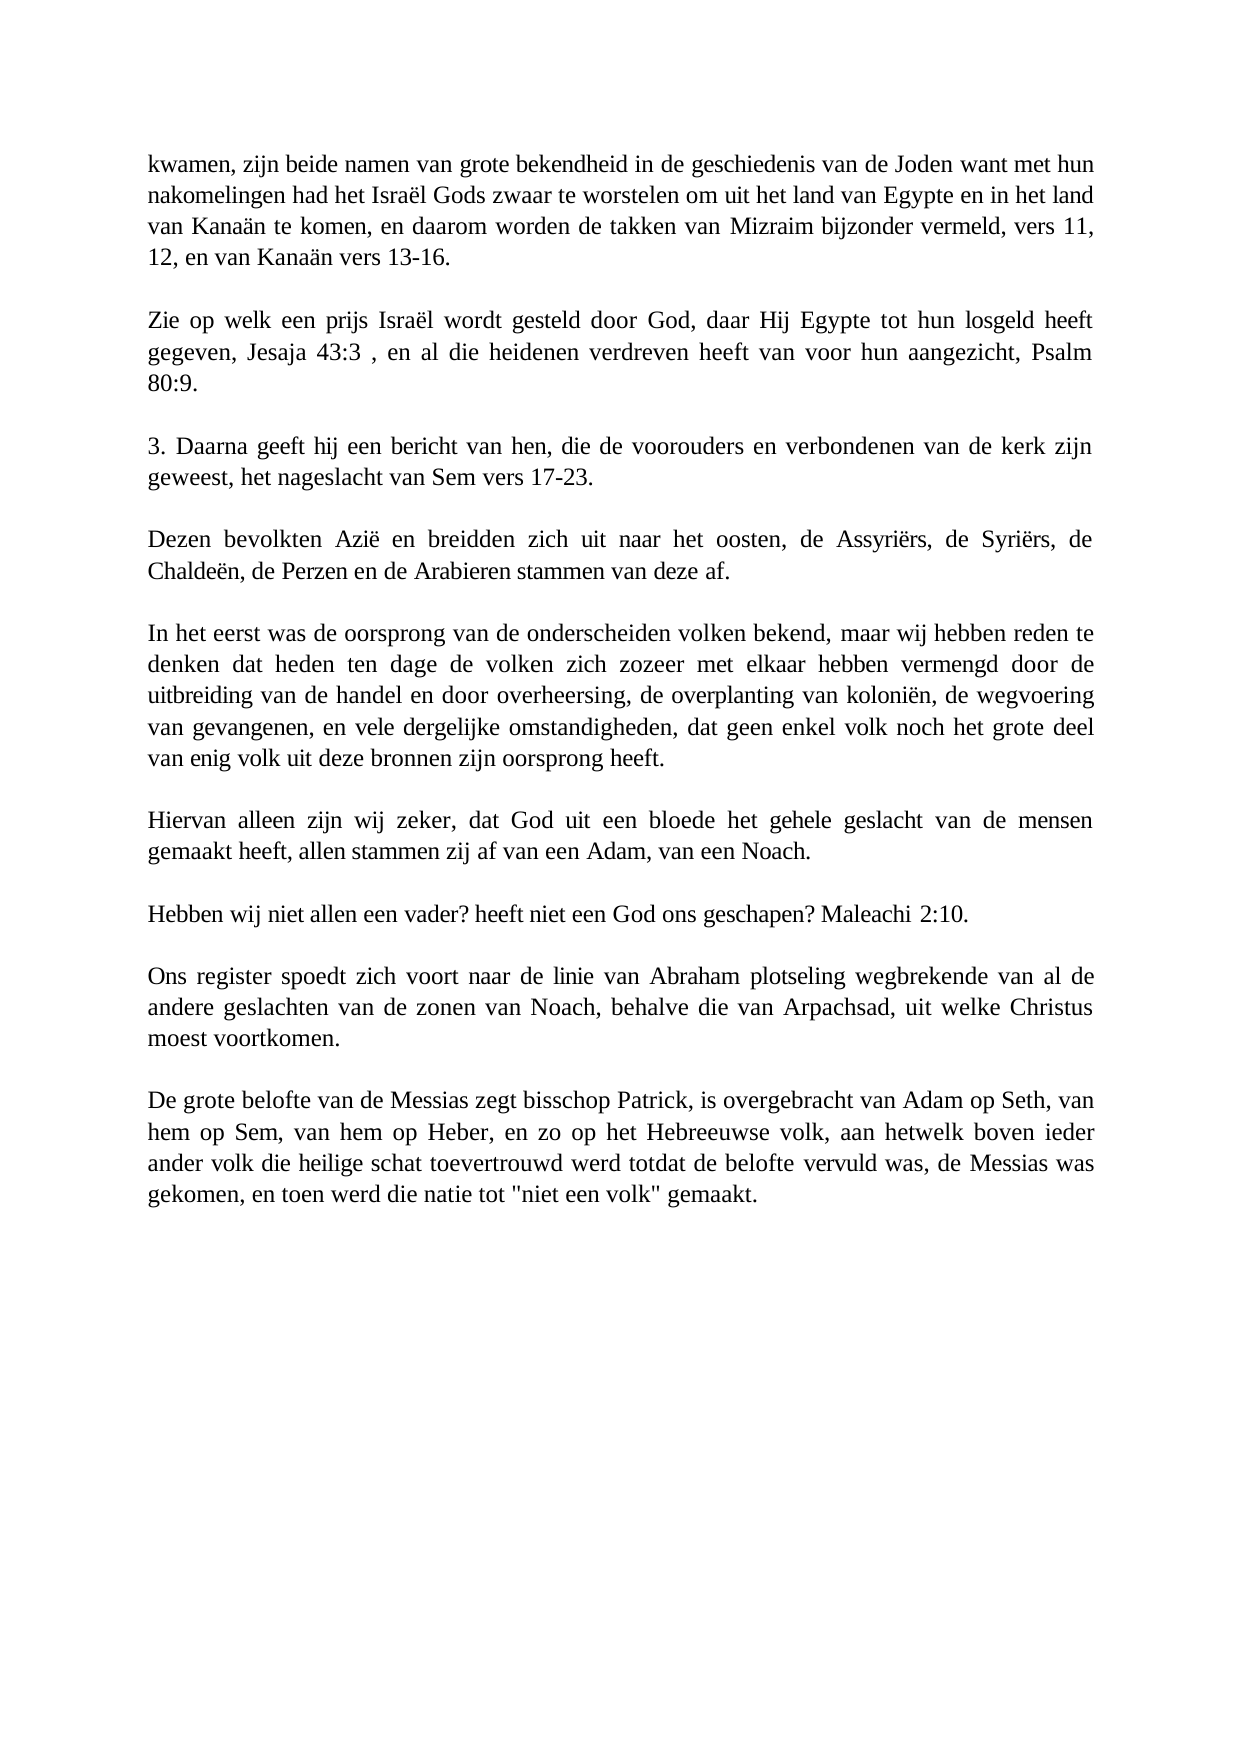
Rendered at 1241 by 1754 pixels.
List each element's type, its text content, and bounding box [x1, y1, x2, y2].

text De grote belofte van de Messias zegt bisschop Patrick, is overgebracht van Adam op Seth, van hem op Sem, van hem op Heber, en zo op het Hebreeuwse volk, aan hetwelk boven ieder ander volk die heilige schat toevertrouwd werd totdat de belofte vervuld was, de Messias was gekomen, en toen werd die natie tot "niet een volk" gemaakt. [147, 1086, 1095, 1207]
text Zie op welk een prijs Israël wordt gesteld door God, daar Hij Egypte tot hun losgeld heeft gegeven, Jesaja 43:3 , en al die heidenen verdreven heeft van voor hun aangezicht, Psalm 80:9. [147, 305, 1093, 397]
text In het eerst was de oorsprong van de onderscheiden volken bekend, maar wij hebben reden te denken dat heden ten dage de volken zich zozeer met elkaar hebben vermengd door de uitbreiding van de handel en door overheersing, de overplanting van koloniën, de wegvoering van gevangenen, en vele dergelijke omstandigheden, dat geen enkel volk noch het grote deel van enig volk uit deze bronnen zijn oorsprong heeft. [147, 618, 1094, 771]
text kwamen, zijn beide namen van grote bekendheid in de geschiedenis van de Joden want met hun nakomelingen had het Israël Gods zwaar te worstelen om uit het land van Egypte en in het land van Kanaän te komen, en daarom worden de takken van Mizraim bijzonder vermeld, vers 11, 12, en van Kanaän vers 13-16. [147, 149, 1094, 271]
list Daarna geeft hij een bericht van hen, die de voorouders en verbondenen van de kerk zijn geweest, het nageslacht van Sem vers 17-23. [147, 431, 1093, 491]
text Ons register spoedt zich voort naar de linie van Abraham plotseling wegbrekende van al de andere geslachten van de zonen van Noach, behalve die van Arpachsad, uit welke Christus moest voortkomen. [147, 961, 1094, 1052]
text Dezen bevolkten Azië en breidden zich uit naar het oosten, de Assyriërs, de Syriërs, de Chaldeën, de Perzen en de Arabieren stammen van deze af. [147, 524, 1093, 585]
text Hebben wij niet allen een vader? heeft niet een God ons geschapen? Maleachi 2:10. [147, 899, 1107, 927]
text Hiervan alleen zijn wij zeker, dat God uit een bloede het gehele geslacht van de mensen gemaakt heeft, allen stammen zij af van een Adam, van een Noach. [147, 805, 1093, 865]
